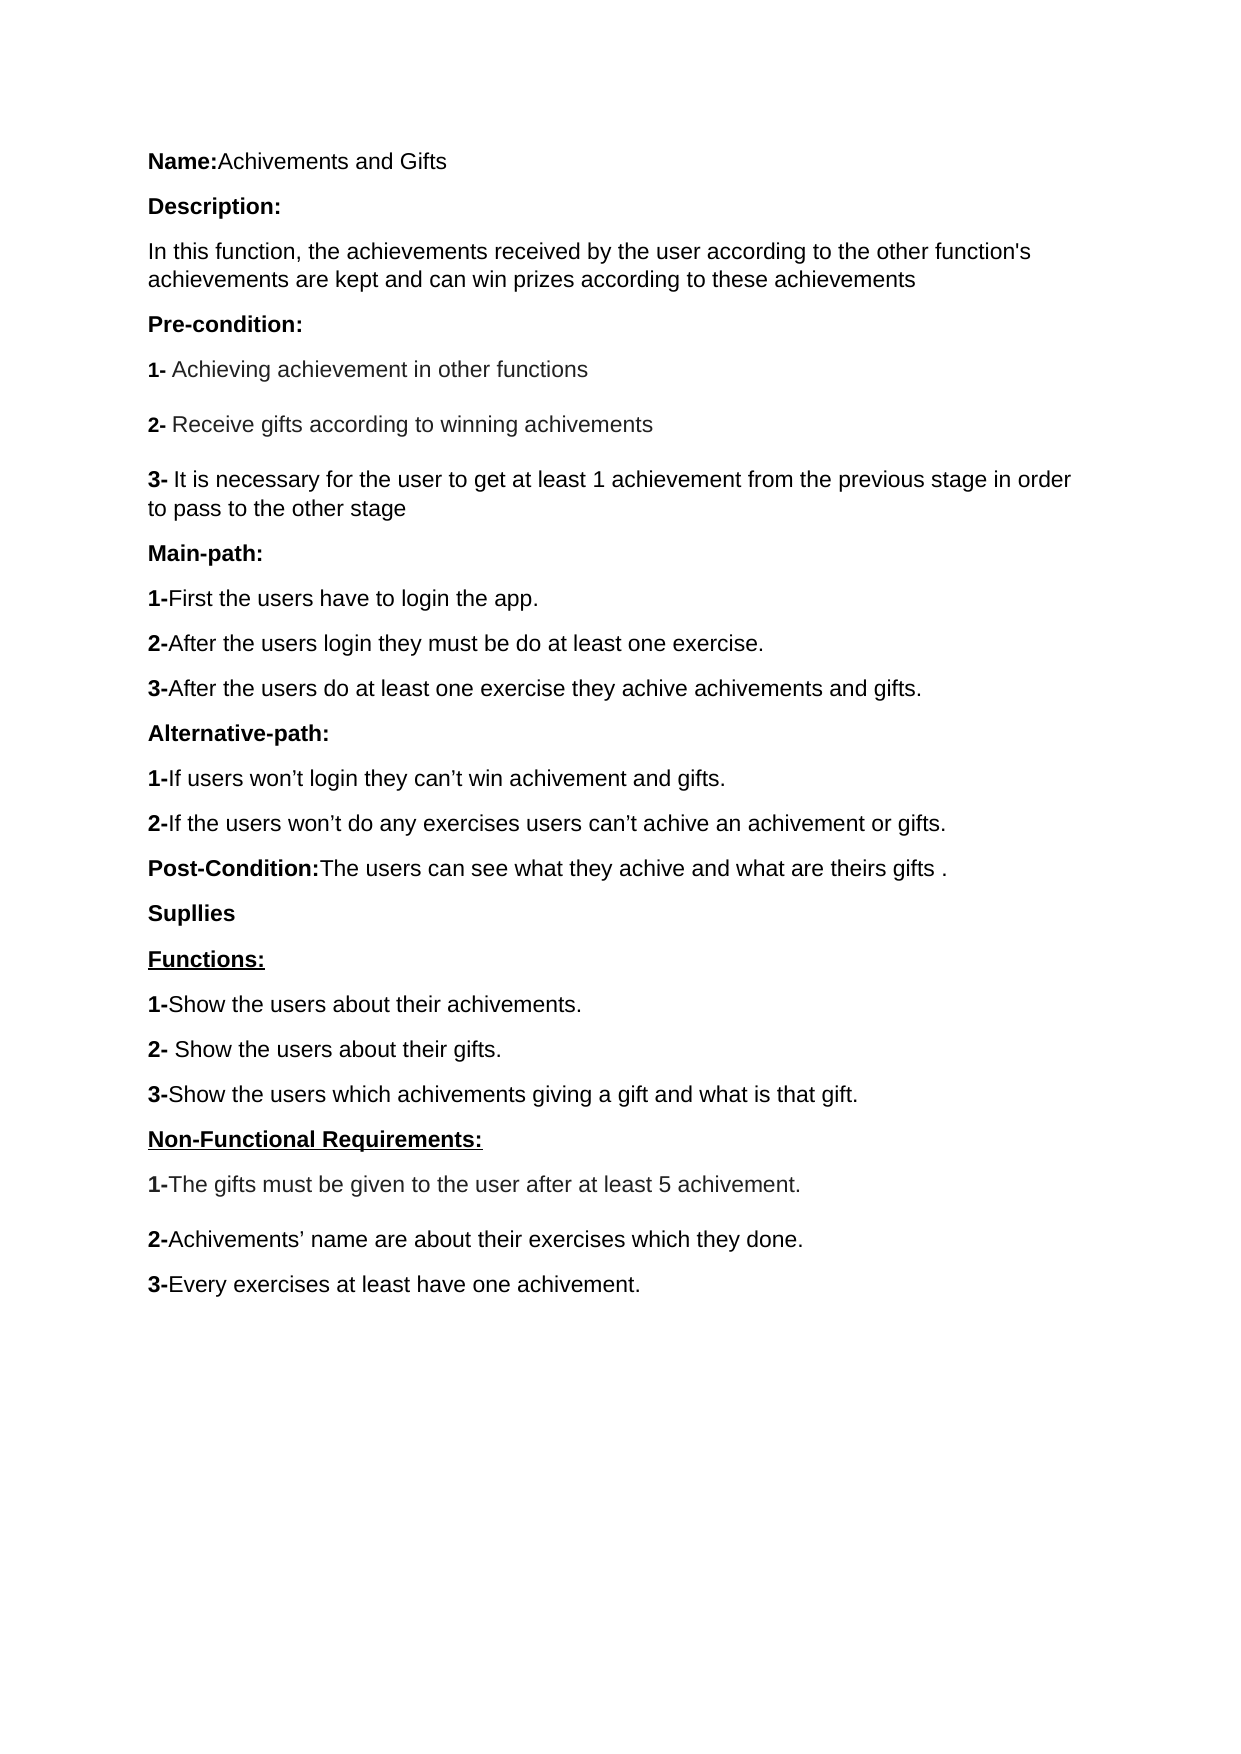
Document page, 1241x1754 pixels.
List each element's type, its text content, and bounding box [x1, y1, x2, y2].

text 1-Show the users about their achivements. [148, 991, 1093, 1017]
text In this function, the achievements received by the user according to the other function's achievements are kept and can win prizes according to these achievements [148, 238, 1093, 293]
text Alternative-path: [148, 720, 1093, 746]
text 2- Show the users about their gifts. [148, 1036, 1093, 1062]
text Functions: [148, 946, 1093, 972]
text 2-After the users login they must be do at least one exercise. [148, 630, 1093, 656]
text 1-The gifts must be given to the user after at least 5 achivement. [148, 1171, 1093, 1197]
text Post-Condition:The users can see what they achive and what are theirs gifts . [148, 855, 1093, 882]
text Description: [148, 193, 1093, 219]
text 3-After the users do at least one exercise they achive achivements and gifts. [148, 675, 1093, 701]
text 3-Show the users which achivements giving a gift and what is that gift. [148, 1081, 1093, 1107]
text 1-If users won’t login they can’t win achivement and gifts. [148, 765, 1093, 791]
text 1-First the users have to login the app. [148, 585, 1093, 611]
text 2-If the users won’t do any exercises users can’t achive an achivement or gifts. [148, 810, 1093, 837]
text Supllies [148, 900, 1093, 927]
text 3- It is necessary for the user to get at least 1 achievement from the previous stage in order to pass to the other stage [148, 466, 1093, 521]
text 2- Receive gifts according to winning achivements [148, 411, 1093, 438]
text 1- Achieving achievement in other functions [148, 356, 1093, 383]
text 2-Achivements’ name are about their exercises which they done. [148, 1226, 1093, 1252]
text Name:Achivements and Gifts [148, 148, 1093, 174]
text Main-path: [148, 539, 1093, 566]
text Non-Functional Requirements: [148, 1126, 1093, 1152]
text 3-Every exercises at least have one achivement. [148, 1271, 1093, 1297]
text Pre-condition: [148, 311, 1093, 338]
